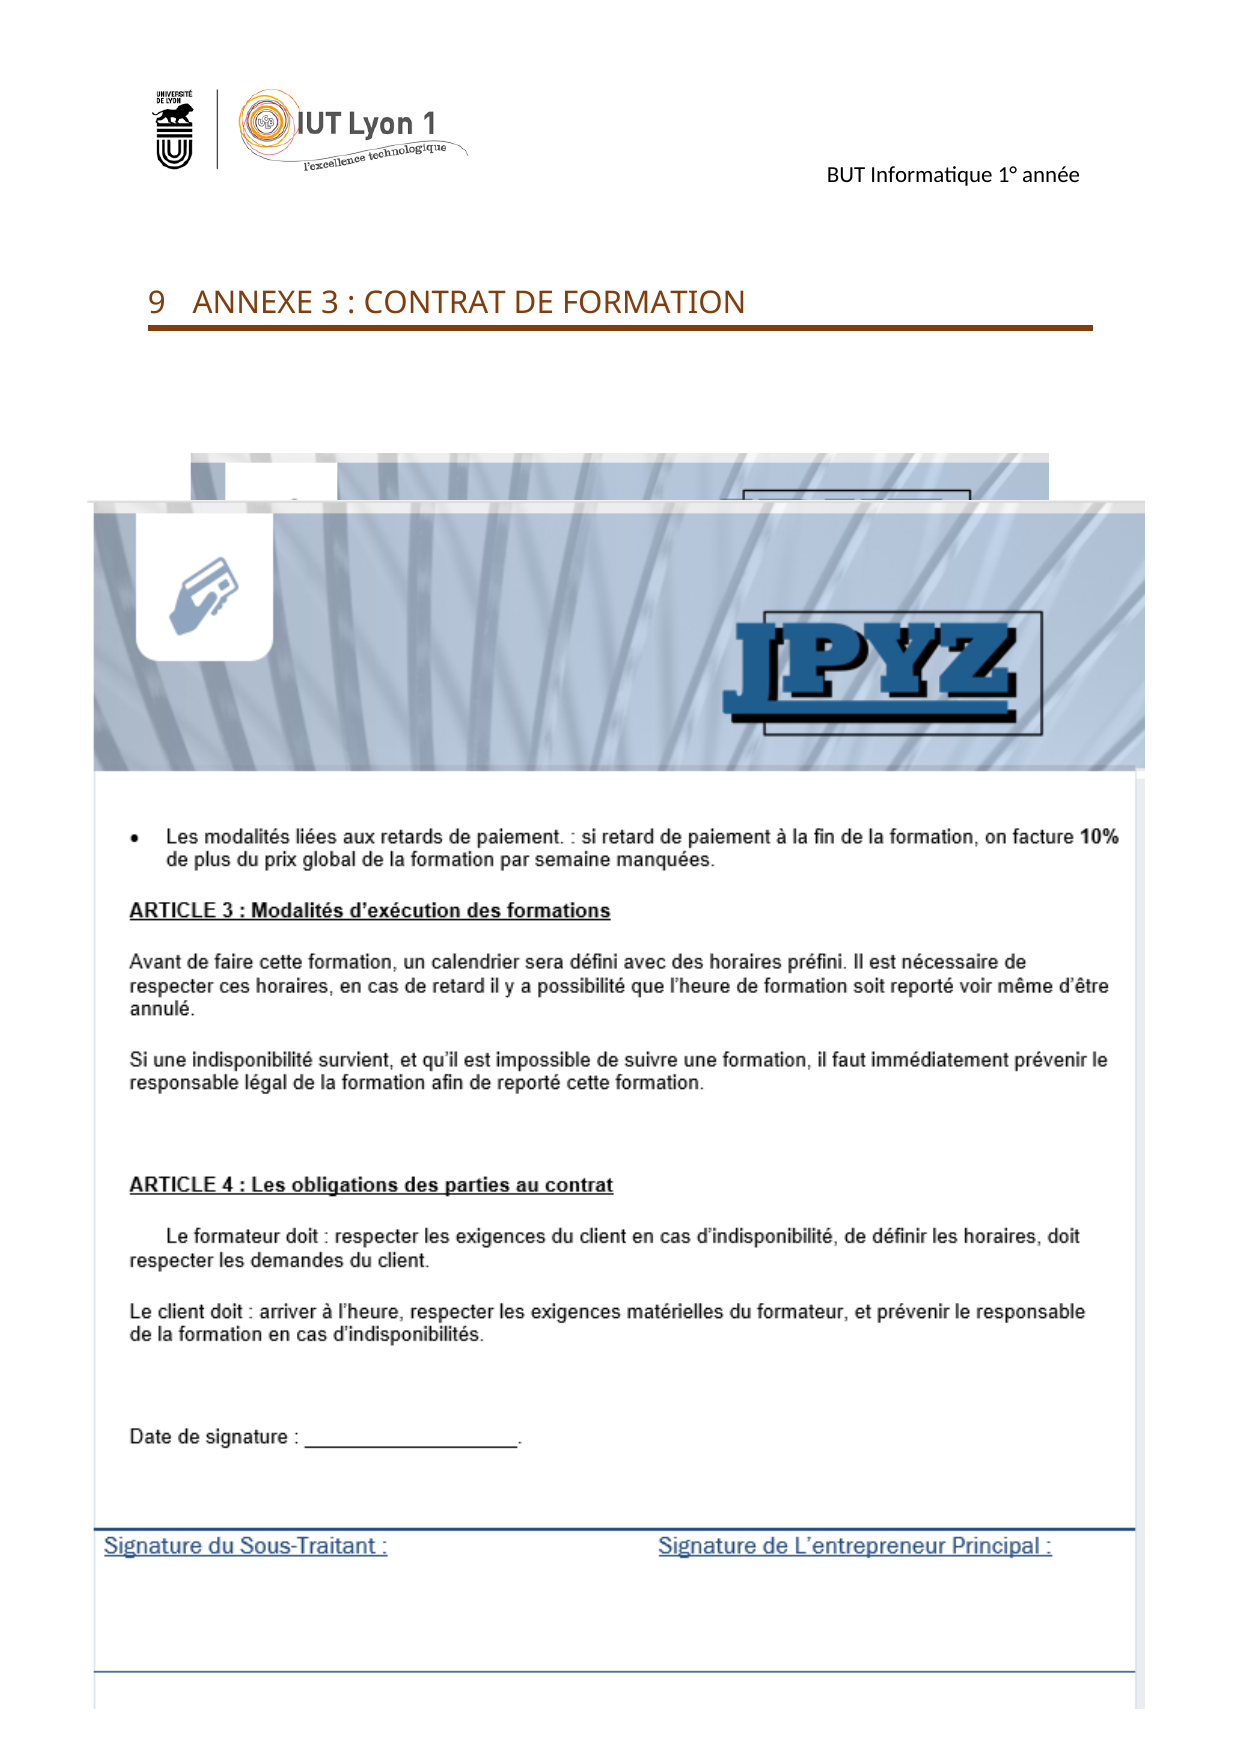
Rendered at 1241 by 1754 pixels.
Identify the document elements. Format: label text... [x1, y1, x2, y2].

subtitle annexe 3 : contrat de formation [148, 280, 1093, 325]
picture [85, 453, 1143, 1707]
picture [147, 73, 472, 183]
